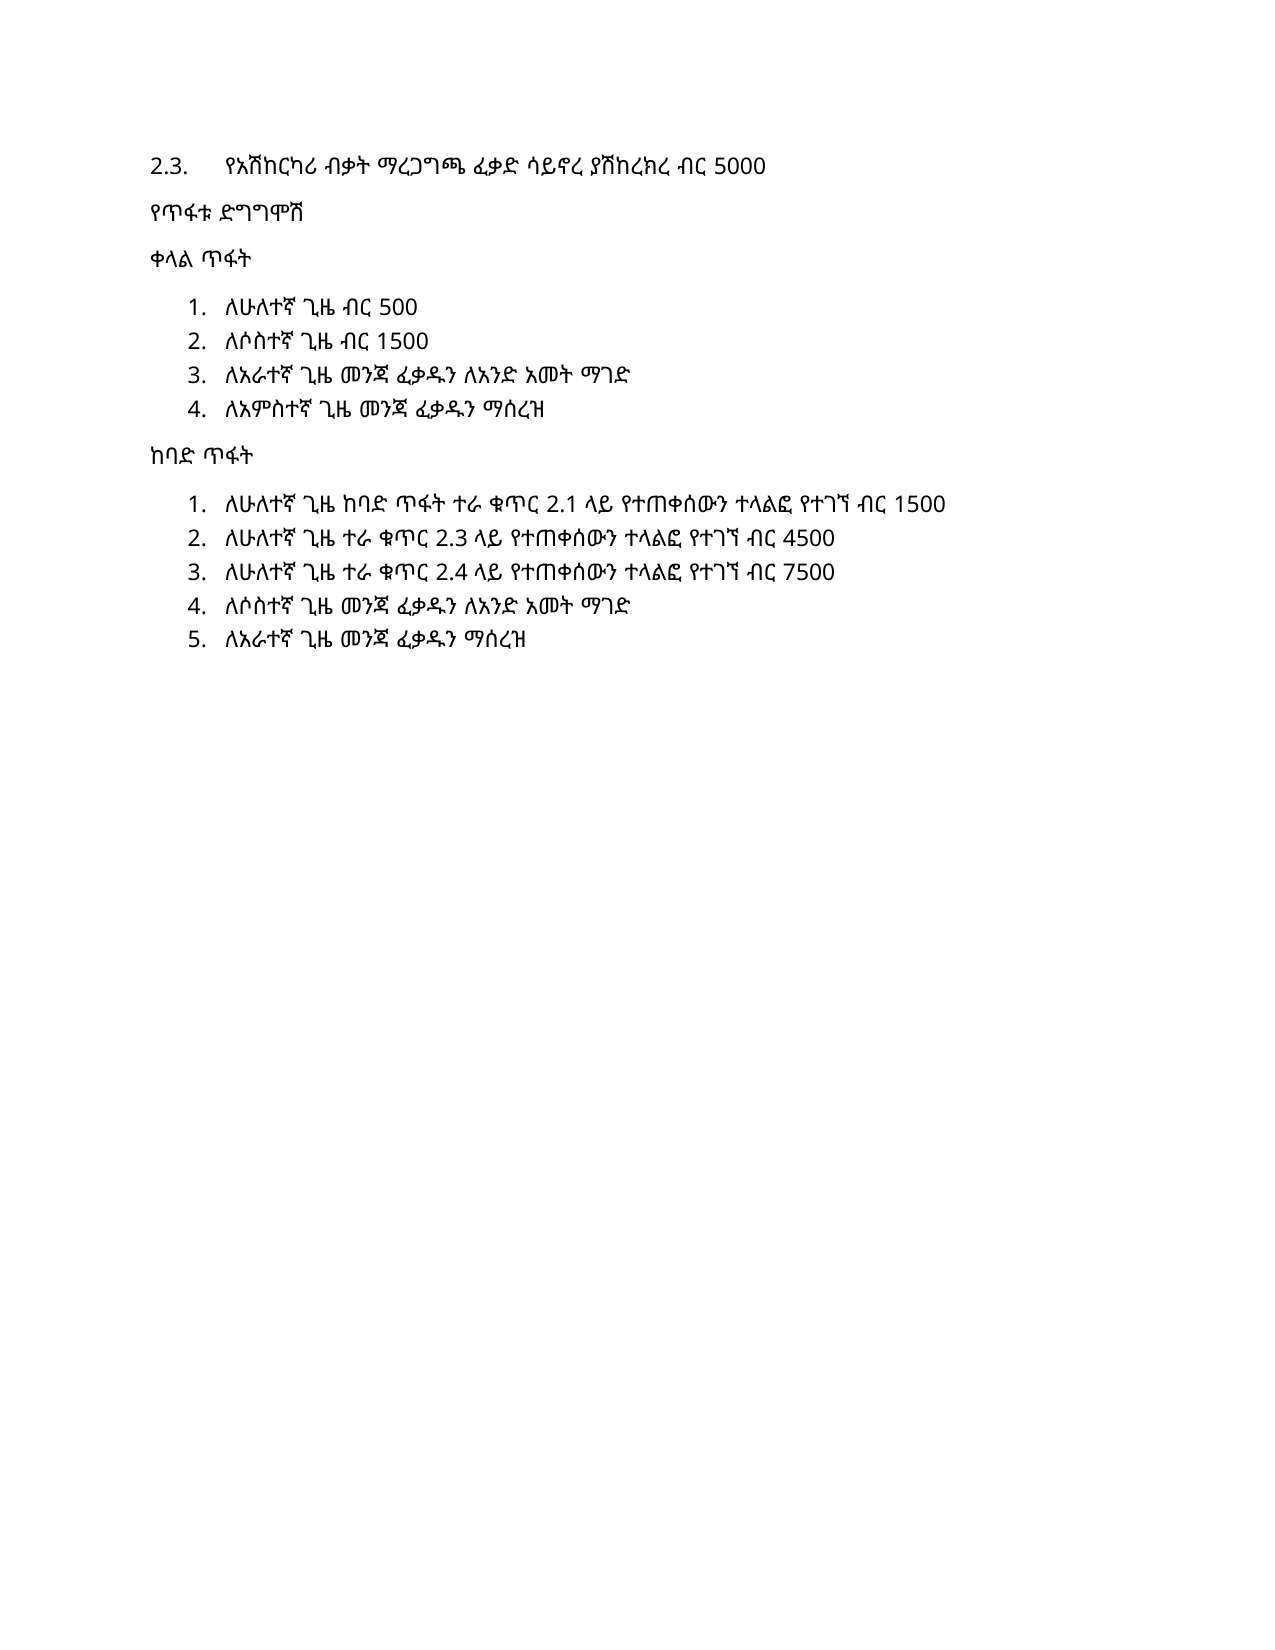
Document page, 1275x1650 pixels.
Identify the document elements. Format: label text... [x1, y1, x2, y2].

list ለአራተኛ ጊዜ መንጃ ፈቃዱን ለአንድ አመት ማገድ [187, 359, 1125, 390]
list ለሁለተኛ ጊዜ ተራ ቁጥር 2.3 ላይ የተጠቀሰውን ተላልፎ የተገኘ ብር 4500 [187, 522, 1125, 553]
list የአሽከርካሪ ብቃት ማረጋግጫ ፈቃድ ሳይኖረ ያሽከረክረ ብር 5000 [150, 150, 1125, 181]
text ቀላል ጥፋት [150, 246, 1125, 272]
list ለአምስተኛ ጊዜ መንጃ ፈቃዱን ማሰረዝ [187, 392, 1125, 424]
list ለሁለተኛ ጊዜ ብር 500 [187, 291, 1125, 322]
list ለሶስተኛ ጊዜ ብር 1500 [187, 325, 1125, 356]
list ለሁለተኛ ጊዜ ከባድ ጥፋት ተራ ቁጥር 2.1 ላይ የተጠቀሰውን ተላልፎ የተገኘ ብር 1500 [187, 488, 1125, 519]
text ከባድ ጥፋት [150, 443, 1125, 469]
list ለሶስተኛ ጊዜ መንጃ ፈቃዱን ለአንድ አመት ማገድ [187, 589, 1125, 621]
list ለአራተኛ ጊዜ መንጃ ፈቃዱን ማሰረዝ [187, 623, 1125, 654]
text የጥፋቱ ድግግሞሽ [150, 200, 1125, 227]
list ለሁለተኛ ጊዜ ተራ ቁጥር 2.4 ላይ የተጠቀሰውን ተላልፎ የተገኘ ብር 7500 [187, 556, 1125, 587]
